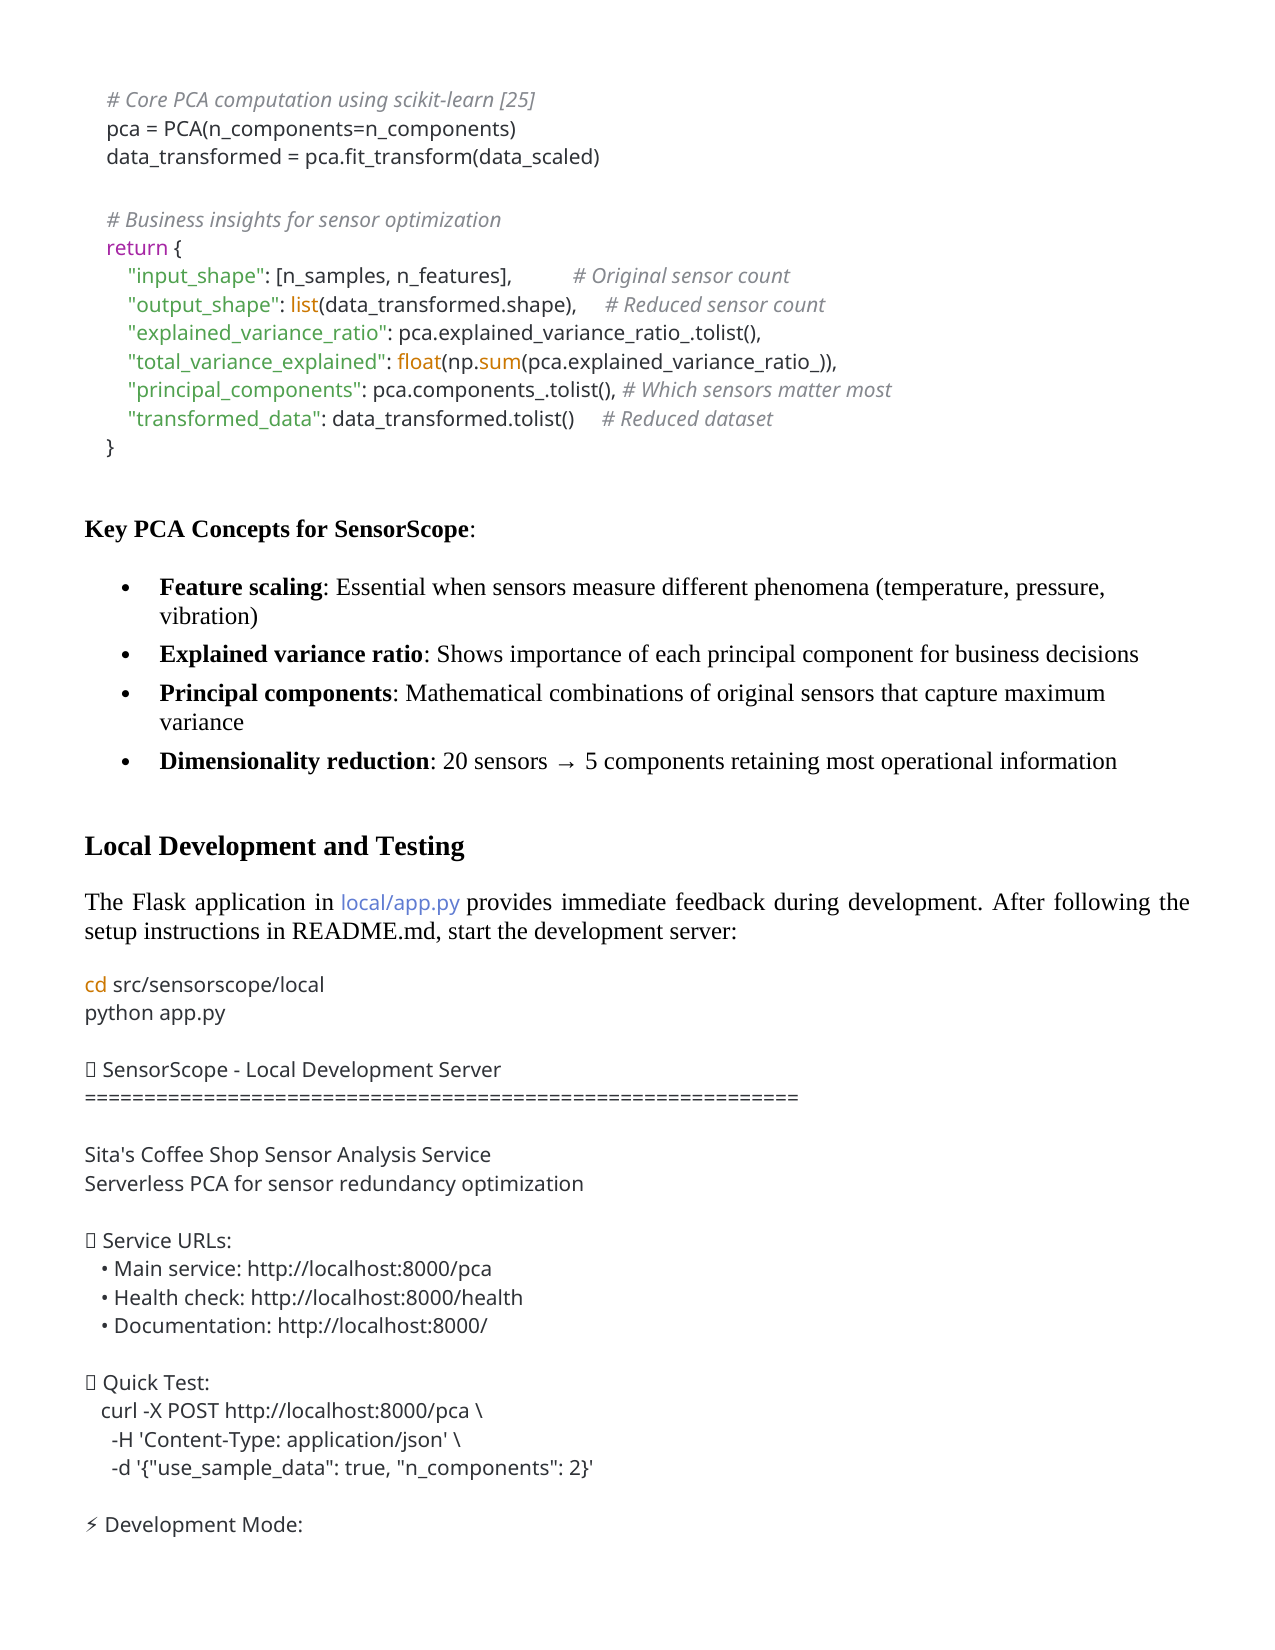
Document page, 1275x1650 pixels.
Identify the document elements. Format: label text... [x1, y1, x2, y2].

text curl -X POST http://localhost:8000/pca \ [84, 1396, 1191, 1425]
text Sita's Coffee Shop Sensor Analysis Service [84, 1140, 1191, 1169]
text "output_shape": list(data_transformed.shape), # Reduced sensor count [84, 290, 1191, 318]
text 📡 Service URLs: [84, 1226, 1191, 1254]
text return { [84, 233, 1191, 262]
text • Health check: http://localhost:8000/health [84, 1283, 1191, 1311]
text • Documentation: http://localhost:8000/ [84, 1311, 1191, 1339]
list Dimensionality reduction: 20 sensors → 5 components retaining most operational information [122, 746, 1191, 774]
text The Flask application in local/app.py provides immediate feedback during development. After following the setup instructions in README.md, start the development server: [84, 887, 1191, 945]
text "principal_components": pca.components_.tolist(), # Which sensors matter most [84, 375, 1191, 404]
text "transformed_data": data_transformed.tolist() # Reduced dataset [84, 404, 1191, 432]
text 🧪 Quick Test: [84, 1368, 1191, 1396]
text data_transformed = pca.fit_transform(data_scaled) [84, 142, 1191, 171]
list Feature scaling: Essential when sensors measure different phenomena (temperature, pressure, vibration) [122, 572, 1191, 629]
text -H 'Content-Type: application/json' \ [84, 1425, 1191, 1453]
text pca = PCA(n_components=n_components) [84, 114, 1191, 142]
text ⚡ Development Mode: [84, 1510, 1191, 1538]
text # Business insights for sensor optimization [84, 205, 1191, 233]
text cd src/sensorscope/local [84, 970, 1191, 998]
text # Core PCA computation using scikit-learn [25] [84, 85, 1191, 114]
text python app.py [84, 998, 1191, 1027]
text Serverless PCA for sensor redundancy optimization [84, 1169, 1191, 1197]
text • Main service: http://localhost:8000/pca [84, 1254, 1191, 1283]
text -d '{"use_sample_data": true, "n_components": 2}' [84, 1453, 1191, 1482]
text 🚀 SensorScope - Local Development Server [84, 1055, 1191, 1083]
text Local Development and Testing [84, 829, 1191, 862]
text "explained_variance_ratio": pca.explained_variance_ratio_.tolist(), [84, 318, 1191, 347]
text } [84, 432, 1191, 461]
text Key PCA Concepts for SensorScope: [84, 514, 1191, 543]
list Principal components: Mathematical combinations of original sensors that capture maximum variance [122, 678, 1191, 736]
text ============================================================ [84, 1083, 1191, 1112]
text "total_variance_explained": float(np.sum(pca.explained_variance_ratio_)), [84, 347, 1191, 375]
list Explained variance ratio: Shows importance of each principal component for business decisions [122, 639, 1191, 668]
text "input_shape": [n_samples, n_features], # Original sensor count [84, 262, 1191, 290]
